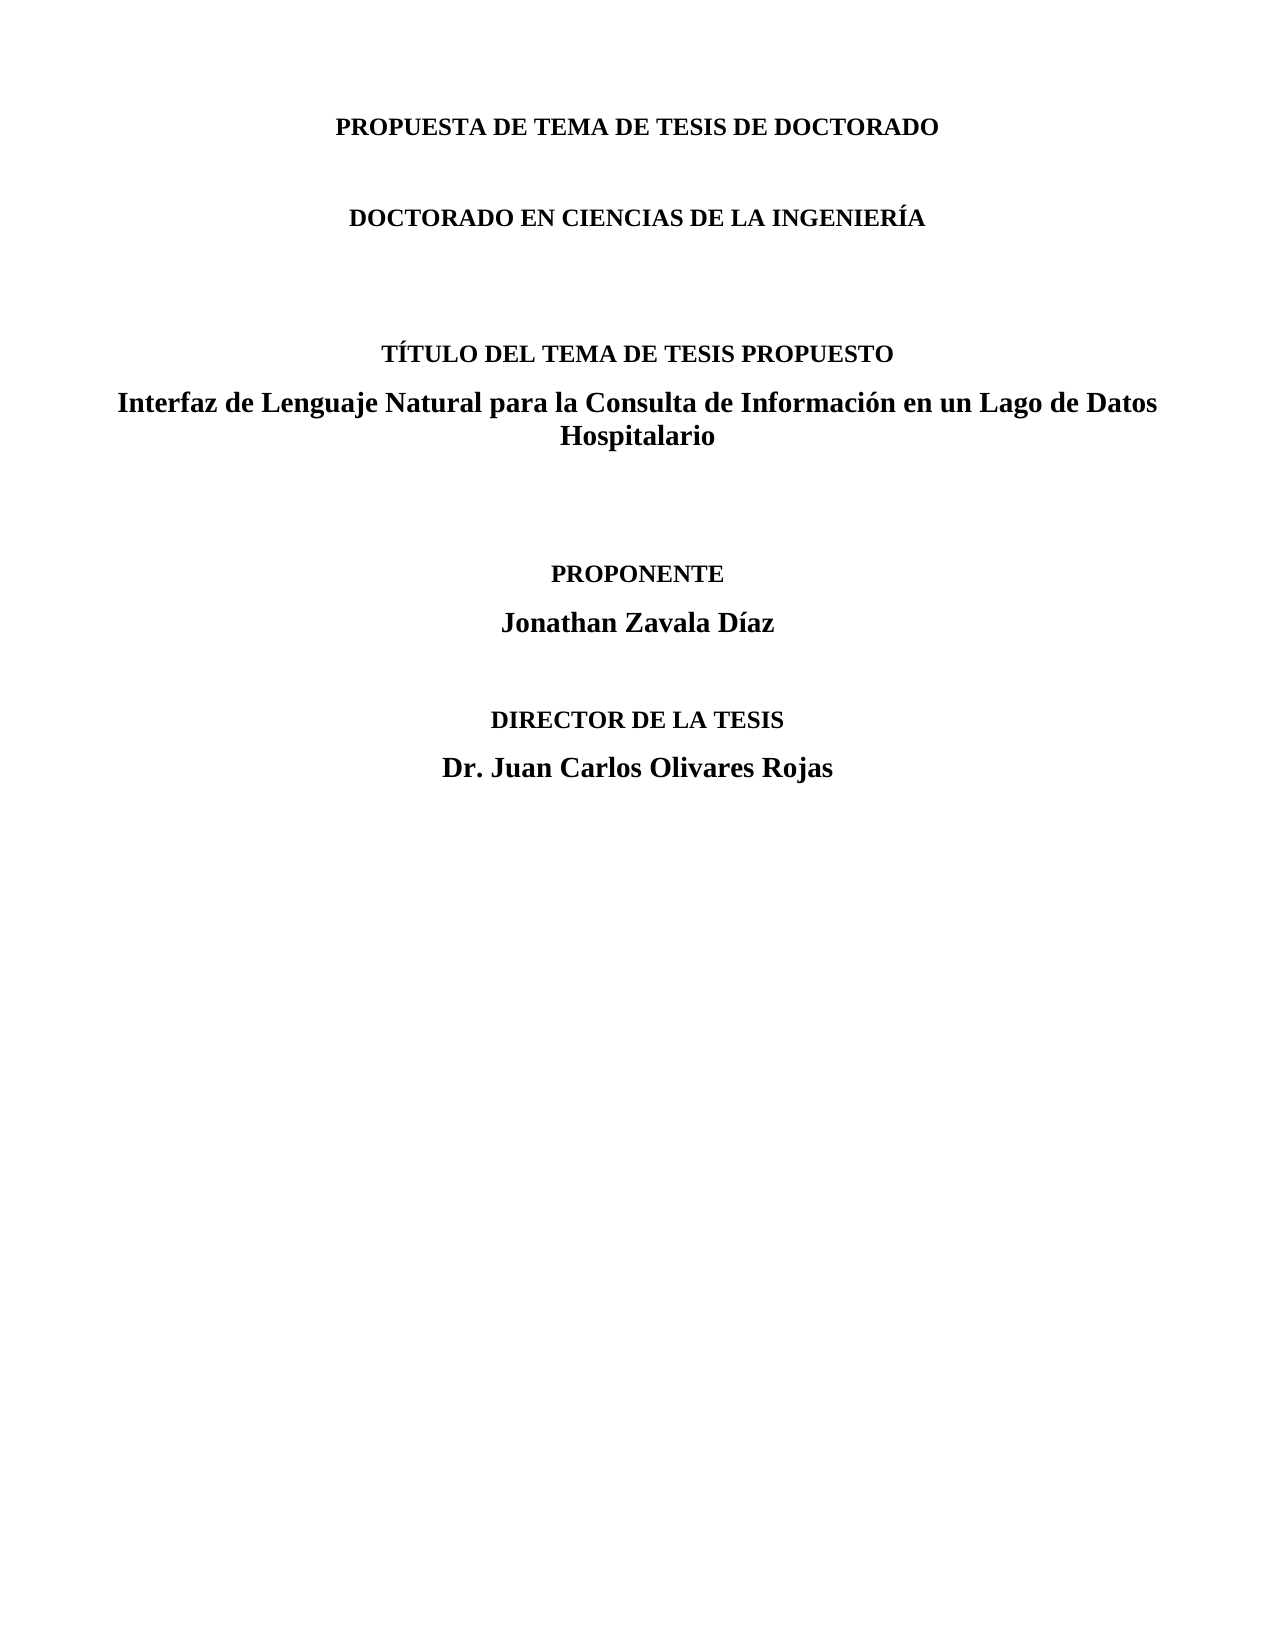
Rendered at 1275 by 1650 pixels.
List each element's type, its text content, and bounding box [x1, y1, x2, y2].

text Dr. Juan Carlos Olivares Rojas [112, 751, 1163, 784]
text TÍTULO DEL TEMA DE TESIS PROPUESTO [112, 339, 1163, 368]
text DIRECTOR DE LA TESIS [112, 705, 1163, 734]
text PROPONENTE [112, 559, 1163, 588]
text DOCTORADO EN CIENCIAS DE LA INGENIERÍA [112, 203, 1163, 232]
text Jonathan Zavala Díaz [112, 605, 1163, 638]
text PROPUESTA DE TEMA DE TESIS DE DOCTORADO [112, 112, 1163, 141]
text Interfaz de Lenguaje Natural para la Consulta de Información en un Lago de Datos Hospitalario [112, 385, 1163, 452]
